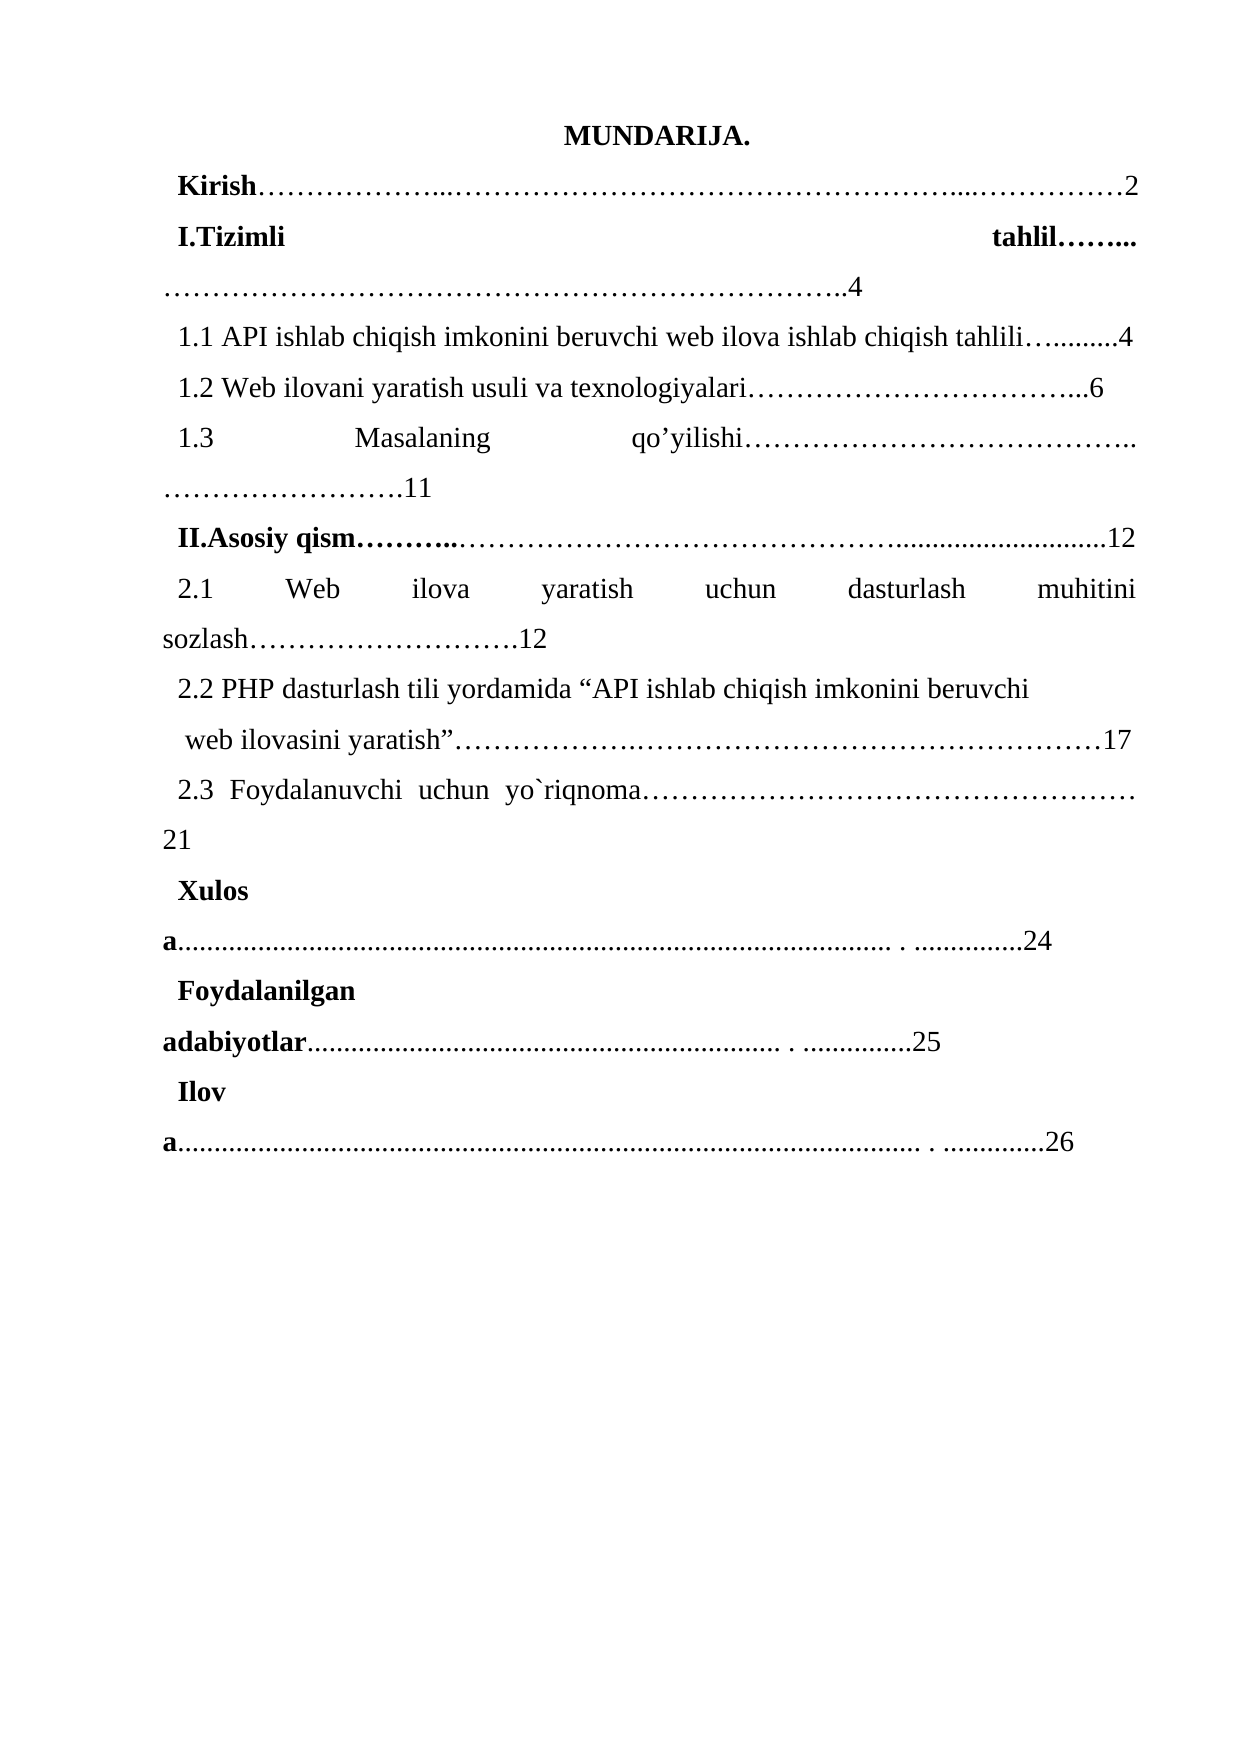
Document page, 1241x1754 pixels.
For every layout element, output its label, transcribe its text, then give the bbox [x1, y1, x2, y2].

text Kirish………………...……………………………………………....……………2 [162, 168, 1152, 202]
text MUNDARIJA. [162, 118, 1137, 152]
text II.Asosiy qism………..……………………………………….............................12 [162, 521, 1137, 554]
text 2.2 PHP dasturlash tili yordamida “API ishlab chiqish imkonini beruvchi [162, 672, 1137, 705]
text Ilova...................................................................................................... . ..............26 [162, 1074, 1137, 1158]
text 1.3 Masalaning qo’yilishi…………………………………..…………………….11 [162, 420, 1137, 504]
text Foydalanilgan adabiyotlar................................................................. . ...............25 [162, 973, 1137, 1057]
text 1.2 Web ilovani yaratish usuli va texnologiyalari……………………………...6 [162, 370, 1137, 403]
text web ilovasini yaratish”……………….…………………………………………17 [162, 722, 1137, 755]
text Xulosa.................................................................................................. . ...............24 [162, 873, 1137, 957]
text 2.3 Foydalanuvchi uchun yo`riqnoma……………………………………………21 [162, 772, 1137, 856]
text 2.1 Web ilova yaratish uchun dasturlash muhitini sozlash……………………….12 [162, 571, 1137, 655]
text I.Tizimli tahlil……...……………………………………………………………..4 [162, 219, 1137, 303]
text 1.1 API ishlab chiqish imkonini beruvchi web ilova ishlab chiqish tahlili….........4 [162, 319, 1137, 353]
